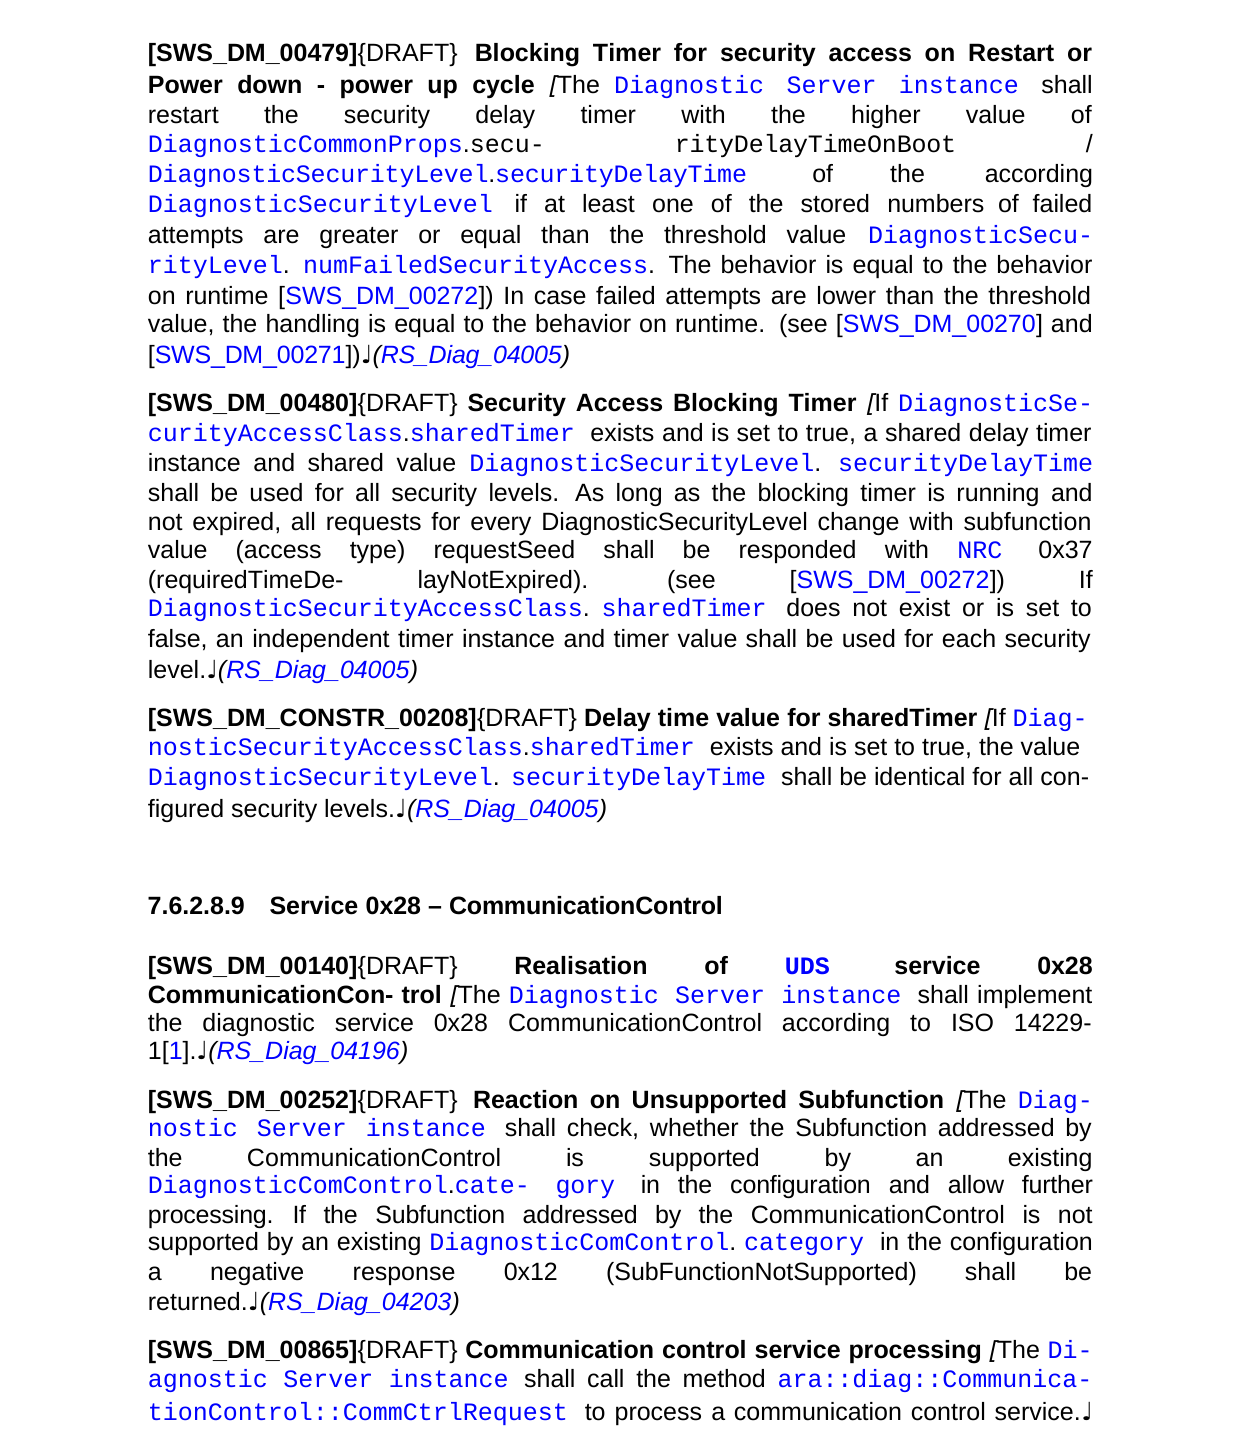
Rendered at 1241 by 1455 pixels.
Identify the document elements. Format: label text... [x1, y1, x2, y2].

text [SWS_DM_00480]{DRAFT} Security Access Blocking Timer [If DiagnosticSe- curityAccessClass.sharedTimer exists and is set to true, a shared delay timer instance and shared value DiagnosticSecurityLevel. securityDelayTime shall be used for all security levels. As long as the blocking timer is running and not expired, all requests for every DiagnosticSecurityLevel change with subfunction value (access type) requestSeed shall be responded with NRC 0x37 (requiredTimeDe- layNotExpired). (see [SWS_DM_00272]) If DiagnosticSecurityAccessClass. sharedTimer does not exist or is set to false, an independent timer instance and timer value shall be used for each security level.♩(RS_Diag_04005) [148, 384, 1093, 686]
text [SWS_DM_00252]{DRAFT} Reaction on Unsupported Subfunction [The Diag- nostic Server instance shall check, whether the Subfunction addressed by the CommunicationControl is supported by an existing DiagnosticComControl.cate- gory in the configuration and allow further processing. If the Subfunction addressed by the CommunicationControl is not supported by an existing DiagnosticComControl. category in the configuration a negative response 0x12 (SubFunctionNotSupported) shall be returned.♩(RS_Diag_04203) [148, 1082, 1093, 1318]
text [148, 1333, 1093, 1427]
text [SWS_DM_00479]{DRAFT} Blocking Timer for security access on Restart or Power down - power up cycle [The Diagnostic Server instance shall restart the security delay timer with the higher value of DiagnosticCommonProps.secu- rityDelayTimeOnBoot / DiagnosticSecurityLevel.securityDelayTime of the according DiagnosticSecurityLevel if at least one of the stored numbers of failed attempts are greater or equal than the threshold value DiagnosticSecu- rityLevel. numFailedSecurityAccess. The behavior is equal to the behavior on runtime [SWS_DM_00272]) In case failed attempts are lower than the threshold value, the handling is equal to the behavior on runtime. (see [SWS_DM_00270] and [SWS_DM_00271])♩(RS_Diag_04005) [148, 39, 1093, 371]
subtitle Service 0x28 – CommunicationControl [147, 891, 1148, 919]
text [SWS_DM_CONSTR_00208]{DRAFT} Delay time value for sharedTimer [If Diag- nosticSecurityAccessClass.sharedTimer exists and is set to true, the value DiagnosticSecurityLevel. securityDelayTime shall be identical for all con- figured security levels.♩(RS_Diag_04005) [148, 701, 1148, 825]
text [SWS_DM_00140]{DRAFT} Realisation of UDS service 0x28 CommunicationCon- trol [The Diagnostic Server instance shall implement the diagnostic service 0x28 CommunicationControl according to ISO 14229-1[1].♩(RS_Diag_04196) [148, 952, 1093, 1067]
